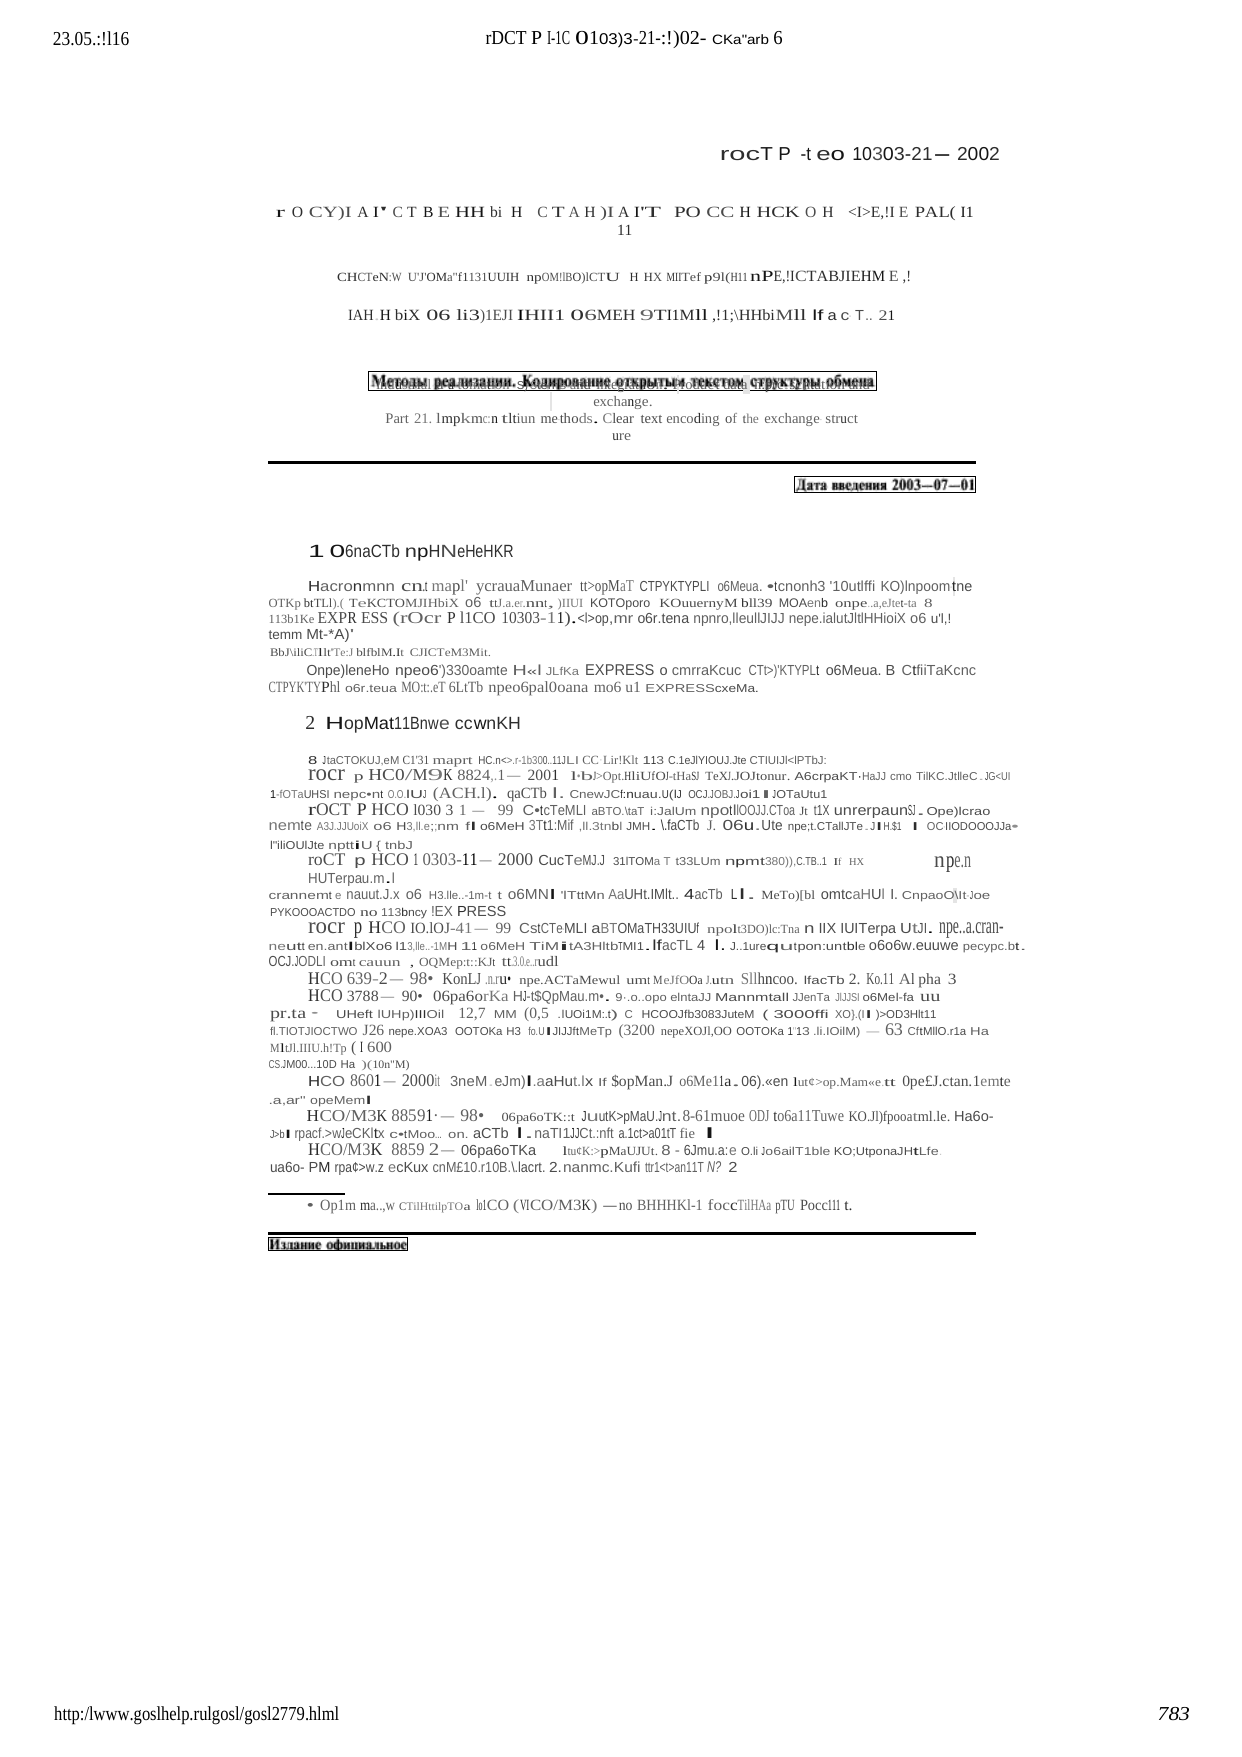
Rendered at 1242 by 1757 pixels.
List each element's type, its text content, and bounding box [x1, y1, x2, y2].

text CS.JM00...10D Ha )(10n"M) [268, 1058, 1204, 1071]
text 1-fOTaUHSI nepc•nt O.O.lUJ (ACH.l). qaCTb I. CnewJCf:nuau.U(lJ OCJ.JOBJ.Joi1IJOTaUtu1 [270, 785, 1204, 802]
text nemte A3J.JJUoiX o6 H3,ll.e;;nm fl o6MeH 3Tt1:Mif ,ll.3tnbl JMH. \.faCTb J. 06u.Ute npe;t.CTallJTe.JIH.$1 I OC-IIODOOOJJa• [268, 819, 1204, 833]
text HCO/M3K 8859 2- 06pa6oTKa ltu¢K:>pMaUJUt. 8·6Jmu.a:e O.li Jo6ailT1ble KO;UtponaJHtLfe. ua6o-­ PM rpa¢>w.z ecKux cnM£10.r10B.\.lacrt. 2.nanmc.Kufi ttr1<t>an11T N? 2 [270, 1142, 974, 1176]
text CHCTeN:W U'J'OMa"f1131UUIH npOM!lBO)lCTU H HX MIITef p9l(H11 nPE,!ICTABJIEHM E ,!IAH.H biX 06 li3)1EJI IHII1 06MEH 9TI1Mll ,!1;\HHbiMll lf a c- T.. 21 [327, 267, 915, 324]
text roCT p HCO 1 0303-11- 2000 CucTeMJ.J 31lTOMa T t33LUm npmt380)),C.TB..1 If HX HUTerpau.m.l [308, 849, 928, 886]
text HCO 3788- 90• 06pa6orKa HJ-t$QpMau.m•. 9·.o..opo elntaJJ Mannmtall JJenTa JlJJSI o6Mel-fa uu pr.ta· UHeft lUHp)IIIOil 12,7 MM (0,5 .lUOi1M:.t) C HCOOJfb3083JuteM ( 3000ffi XO}.(II )>OD3Hlt11 fl.TIOTJIOCTWO J26 nepe.XOA3 OOTOKa H3 fo.UIJIJJftMeTp (3200 nepeXOJl,OO OOTOKa 1"13 .li.IOilM) - 63 CftMllO.r1a Ha MltJl.IIIU.h!Tp ( I 600 [270, 988, 990, 1056]
text rOCT P HCO l030 3 1 - 99 C•tcTeMLI aBTO.\taT i:JalUm npotllOOJJ.CToa Jt t1X unrerpaunSJ.Ope)lcrao­ [308, 802, 1204, 819]
text HCO/M3K 88591·- 98• 06pa6oTK::t JuutK>pMaU.Jnt.8-61muoe ODJ to6a11Tuwe KO.Jl)fpooatml.le. Ha6o-­ [306, 1107, 1204, 1125]
text PYKOOOACTDO no 113bncy !EX PRESS [270, 902, 1204, 917]
picture [795, 477, 975, 492]
text .a,ar" opeMeml [268, 1093, 1204, 1107]
text npe.n­ [934, 849, 1204, 872]
picture [269, 1238, 407, 1250]
text 1 06naCTb npHNeHeHKR [308, 541, 1204, 561]
text neutt en.antlblXo6 l13,lle..-1MH 11 o6MeH TiMitA3HltbTMI1.lfacTL 4 I. J..1urequtpon:untble o6o6w.euuwe pecypc.bt. [268, 938, 1204, 954]
picture [369, 372, 876, 376]
text lndustrial a u tomation S)'Stems and integrat ion. Produc-t data n:prc.scntation and exchange. [353, 376, 892, 409]
text CTPYK'TYPhl o6r.teua MO:t:.eT 6LtTb npeo6pal0oana mo6 u1 EXPRESScxeMa. [268, 678, 1204, 696]
text r O CY)I A I' C T B E HH bi H C T A H )I A I'T PO CC H HCK O H <I>E,!I E PAL( I1 11 [272, 203, 977, 238]
text Hacronmnn cn.t mapl' ycrauaMunaer tt>opMaT CTPYKTYPLI o6Meua. •tcnonh3 '10utlffi KO)lnpoom-tne OTKp btTLl).( TeKCTOMJIHbiX o6 ttJ.a.er.nnt, )IIUI KOTOporo KOuuernyM bll39 MOAenb onpe..a,eJtet-ta 8 113b1Ke EXPR ESS (rOcr P l1CO 10303-11).<l>op,mr o6r.tena npnro,lleullJIJJ nepe.ialutJltlHHioiX o6 u'l,!temm Mt-*A)' [268, 577, 980, 643]
text 2 HopMat11Bnwe ccwnKH [305, 711, 1204, 733]
text Part 21. lmpkmc:n tltiun me-thods. Clear text encoding of the exchange- struct ure [379, 409, 863, 443]
text rocr p HC0/M9K 8824,.1- 2001 l•bJ>Opt.HliUfOJ-tHaSJ TeXJ.JOJtonur. A6crpaKT·HaJJ cmo TilKC.JtlleC.JG<UI [308, 765, 1204, 785]
text crannemt e nauut.J.x o6 H3.lle..-1m-t t o6MNI 'lTttMn AaUHt.IMlt.. 4acTb LI. MeTo)[bl omtcaHUl I. CnpaoO\It-Joe [268, 886, 1204, 902]
text BbJ\iliC.Tllt'Te:J blfblM.It CJICTeM3Mit. [270, 646, 1204, 659]
text • Op1m ma..,w CTilHttilpTOa lo1CO (VICO/M3K) -no BHHHKl-1 foccTilHAa pTU Pocc111 t. [306, 1196, 1204, 1214]
text OCJ.JODLI omt cauun , OQMep:t::KJt tt.3.0.e..rudl [268, 954, 1204, 969]
text HCO 8601- 2000it 3neM.eJm)l.aaHut.lx If $opMan.J o6Me11a.06).«en lut¢>op.Mam«e.tt 0pe£J.ctan.1emte [308, 1071, 1204, 1090]
text rocr p HCO IO.lOJ-41- 99 CstCTe-MLI aBTOMaTH33UIUf npolt3DO)lc:Tna n IIX IUITerpa UtJI. npe..a.cran-­ [308, 917, 1204, 938]
text J>bl rpacf.>wJeCKltx c•tMoo... on. aCTb I.naTI1JJCt.:nft a.1ct>a01tT fie I [270, 1125, 1204, 1142]
text Onpe)leneHo npeo6')330oamte H«l JLfKa EXPRESS o cmrraKcuc CTt>)'KTYPLt o6Meua. B CtfiiTaKcnc [306, 660, 1204, 678]
text rocT P -t eo 10303-21- 2002 [719, 143, 1204, 164]
text HCO 639-2- 98• KonLJ .n.ru• npe.ACTaMewul umt MeJfOOa J.utn Sllhncoo. lfacTb 2. Ko.11 Al pha 3 [308, 969, 1204, 988]
